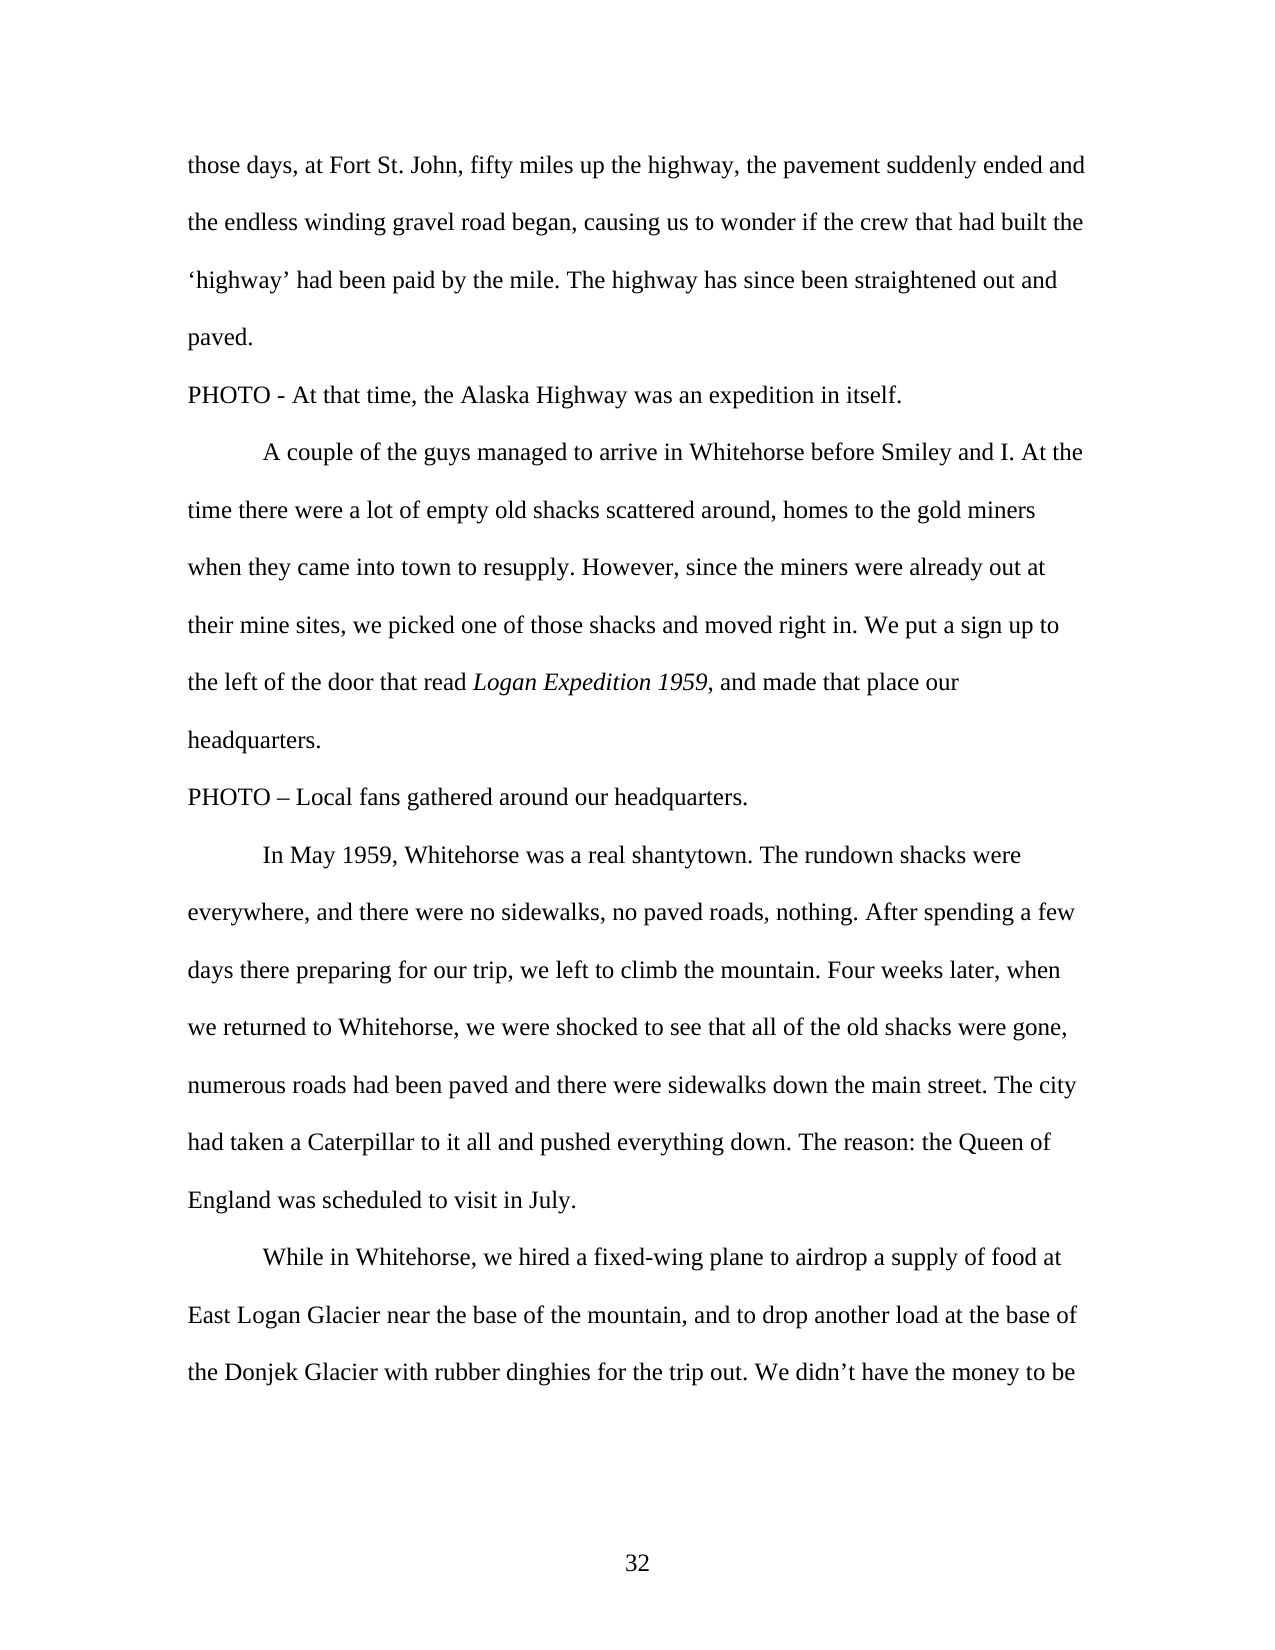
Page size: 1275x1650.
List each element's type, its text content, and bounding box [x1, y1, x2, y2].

text PHOTO - At that time the Alaska Highway was an expedition in itself. [187, 380, 1087, 409]
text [187, 150, 1087, 351]
text of the guys arrive in Whitehorse before Smiley and . a lot of empty old shacks gold miners when they came into . However, since were out at their mine sites, we picked one of th shacks and moved right in. Weput a sign up to the left of the doorthat read Logan Expedition 1959 and made that our headquarters. [187, 437, 1087, 754]
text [187, 1242, 1087, 1386]
text PHOTO – ocal fans gathered around our headquarters. [187, 782, 1087, 811]
text In May 1959, Whitehorse was a real shantytown. After spending a few days prepar for our trip, we left to climb the mountain. Four weeks later, when we returned, we were shocked to see that all of the old shacks were gone, numerous roads had been paved and there were sidewalks down the main street. The taken a aterpillar to all and pushed everything down. The reason the Queen was visit. [187, 840, 1087, 1214]
